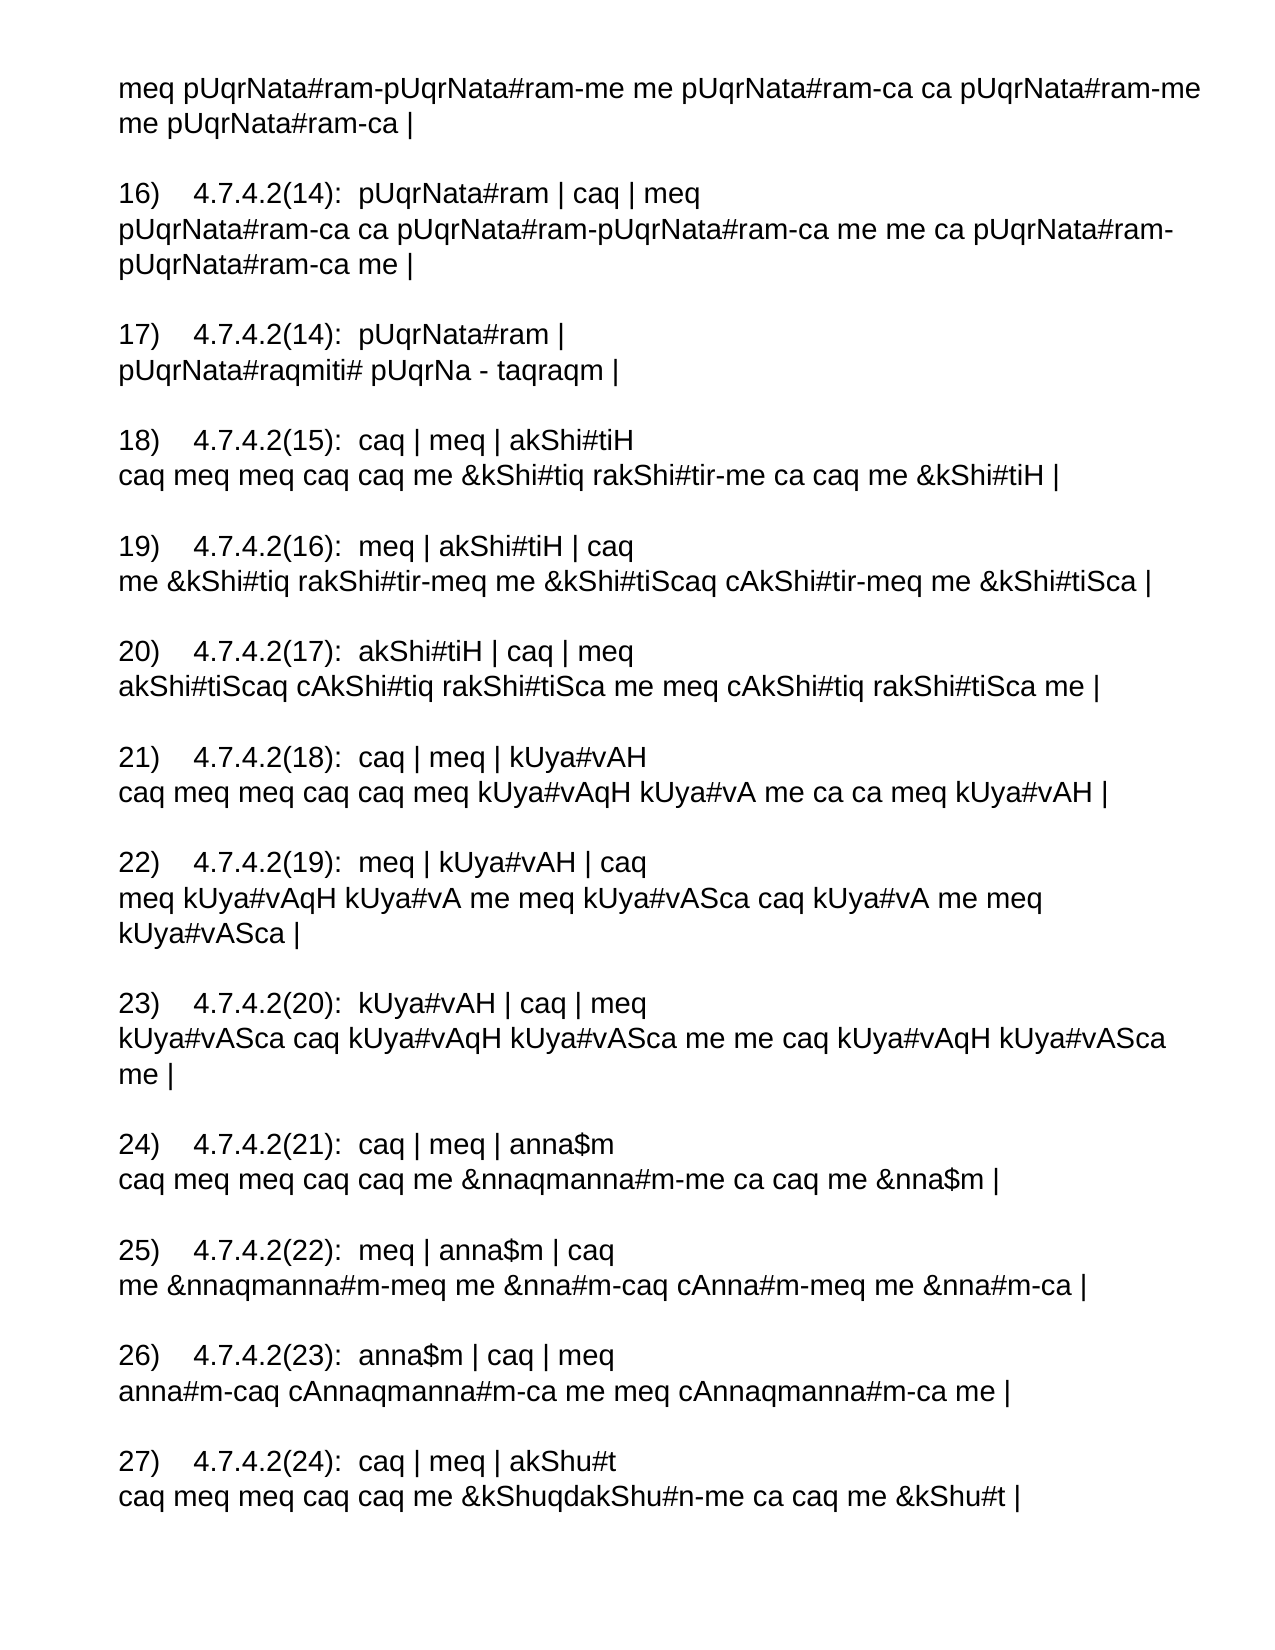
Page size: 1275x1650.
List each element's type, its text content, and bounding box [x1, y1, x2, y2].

text 27) 4.7.4.2(24): caq | meq | akShu#t [118, 1444, 1204, 1477]
text 24) 4.7.4.2(21): caq | meq | anna$m [118, 1127, 1204, 1161]
text anna#m-caq cAnnaqmanna#m-ca me meq cAnnaqmanna#m-ca me | [118, 1373, 1204, 1407]
text caq meq meq caq caq me &kShi#tiq rakShi#tir-me ca caq me &kShi#tiH | [118, 458, 1204, 492]
text kUya#vASca caq kUya#vAqH kUya#vASca me me caq kUya#vAqH kUya#vASca me | [118, 1021, 1204, 1090]
text 17) 4.7.4.2(14): pUqrNata#ram | [118, 317, 1204, 351]
text me &kShi#tiq rakShi#tir-meq me &kShi#tiScaq cAkShi#tir-meq me &kShi#tiSca | [118, 564, 1204, 597]
text pUqrNata#ram-ca ca pUqrNata#ram-pUqrNata#ram-ca me me ca pUqrNata#ram-pUqrNata#ram-ca me | [118, 212, 1204, 280]
text 19) 4.7.4.2(16): meq | akShi#tiH | caq [118, 528, 1204, 562]
text 16) 4.7.4.2(14): pUqrNata#ram | caq | meq [118, 176, 1204, 210]
text 20) 4.7.4.2(17): akShi#tiH | caq | meq [118, 634, 1204, 668]
text meq kUya#vAqH kUya#vA me meq kUya#vASca caq kUya#vA me meq kUya#vASca | [118, 881, 1204, 949]
text caq meq meq caq caq me &nnaqmanna#m-me ca caq me &nna$m | [118, 1162, 1204, 1196]
text 26) 4.7.4.2(23): anna$m | caq | meq [118, 1338, 1204, 1372]
text 23) 4.7.4.2(20): kUya#vAH | caq | meq [118, 986, 1204, 1020]
text meq pUqrNata#ram-pUqrNata#ram-me me pUqrNata#ram-ca ca pUqrNata#ram-me me pUqrNata#ram-ca | [118, 71, 1204, 139]
text caq meq meq caq caq me &kShuqdakShu#n-me ca caq me &kShu#t | [118, 1479, 1204, 1513]
text 22) 4.7.4.2(19): meq | kUya#vAH | caq [118, 845, 1204, 879]
text akShi#tiScaq cAkShi#tiq rakShi#tiSca me meq cAkShi#tiq rakShi#tiSca me | [118, 669, 1204, 703]
text caq meq meq caq caq meq kUya#vAqH kUya#vA me ca ca meq kUya#vAH | [118, 775, 1204, 808]
text 18) 4.7.4.2(15): caq | meq | akShi#tiH [118, 423, 1204, 456]
text 25) 4.7.4.2(22): meq | anna$m | caq [118, 1233, 1204, 1266]
text 21) 4.7.4.2(18): caq | meq | kUya#vAH [118, 740, 1204, 773]
text pUqrNata#raqmiti# pUqrNa - taqraqm | [118, 352, 1204, 386]
text me &nnaqmanna#m-meq me &nna#m-caq cAnna#m-meq me &nna#m-ca | [118, 1268, 1204, 1301]
